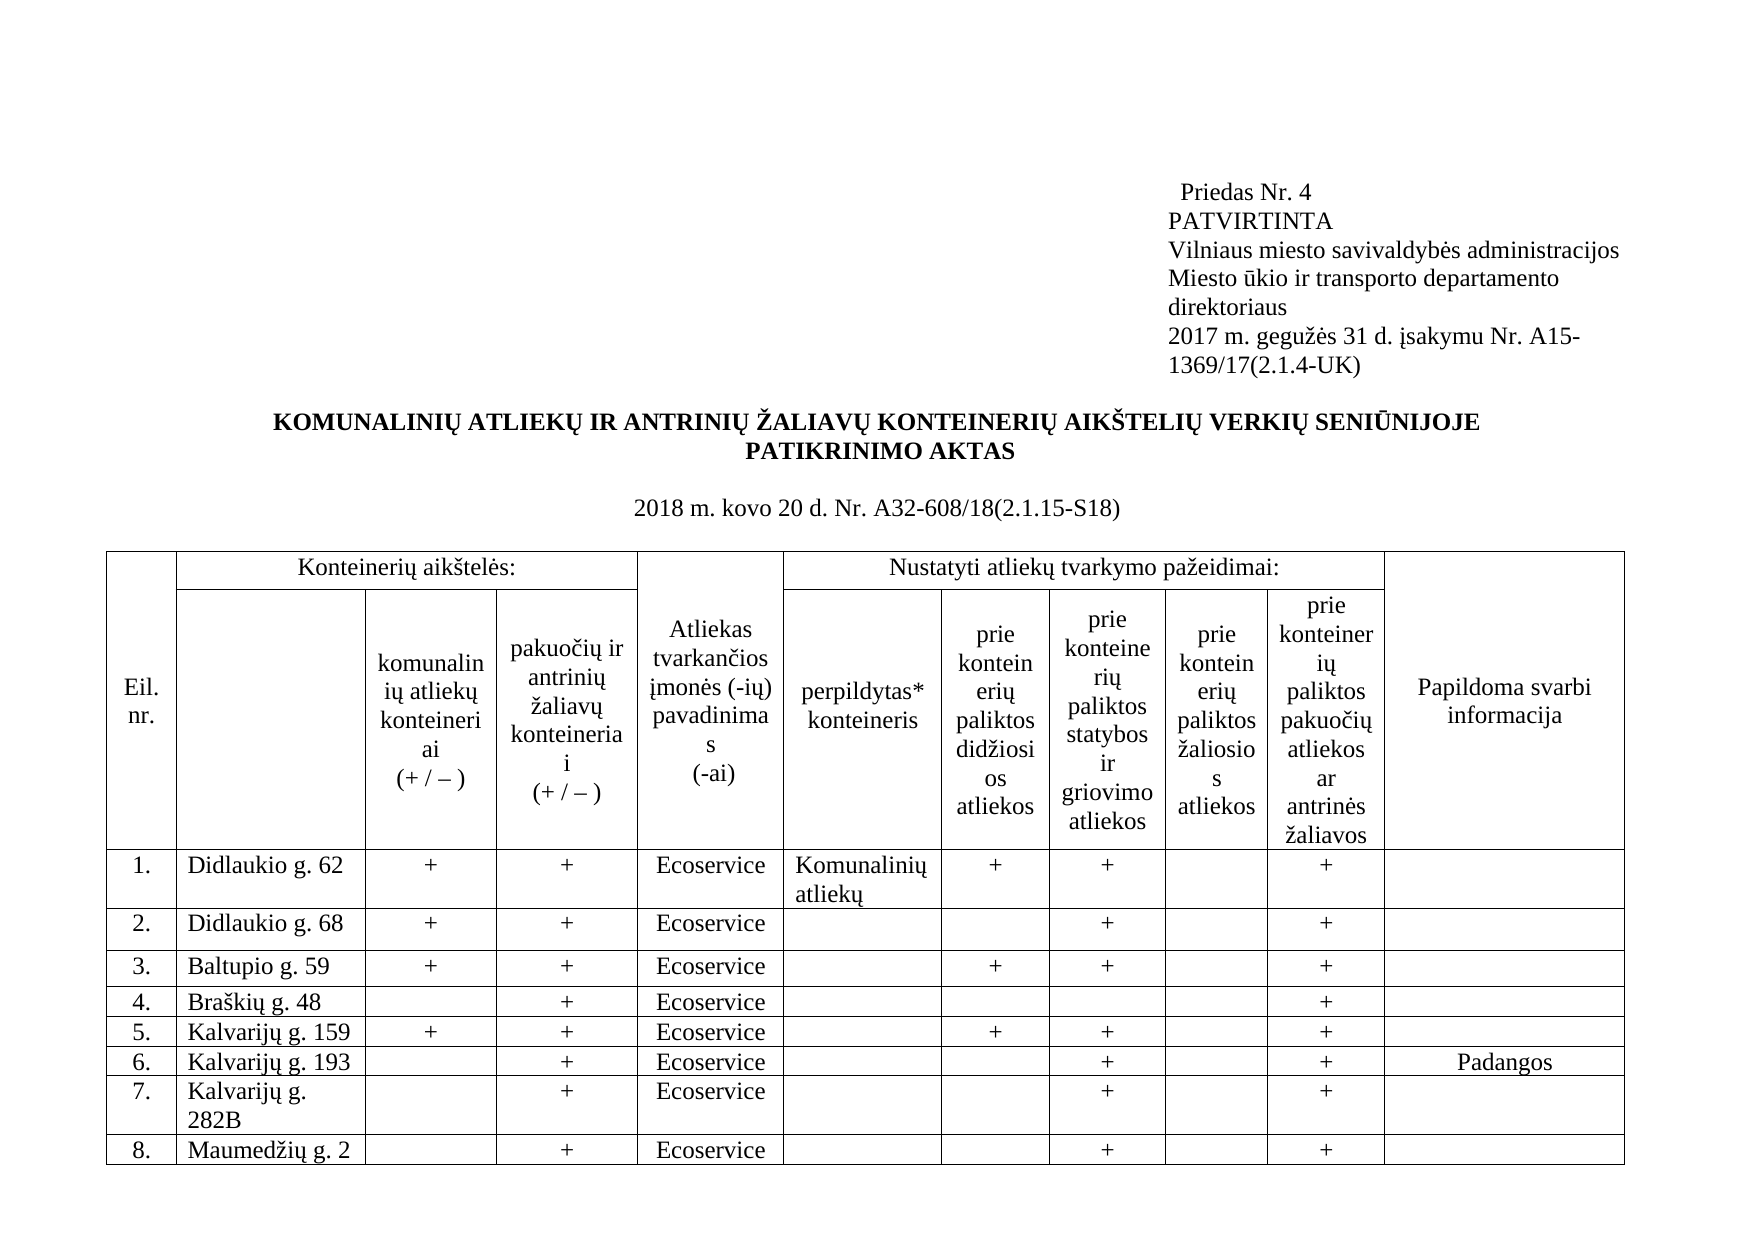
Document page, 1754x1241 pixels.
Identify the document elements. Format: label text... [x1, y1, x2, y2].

table_cell [366, 1047, 496, 1075]
table_header Eil. nr. [107, 552, 176, 849]
table_cell + [1268, 909, 1384, 950]
table_cell + [1050, 951, 1165, 986]
table_cell [1166, 850, 1267, 907]
table_cell + [497, 1017, 637, 1046]
table_cell [784, 987, 941, 1016]
table_cell [942, 1076, 1049, 1134]
table_cell Kalvarijų g. 193 [177, 1047, 365, 1075]
table_cell + [366, 951, 496, 986]
table_cell [942, 1135, 1049, 1164]
table_cell [366, 987, 496, 1016]
table_cell + [1268, 1047, 1384, 1075]
table_cell + [942, 951, 1049, 986]
table_cell [1050, 987, 1165, 1016]
table_cell [1166, 987, 1267, 1016]
table_cell Braškių g. 48 [177, 987, 365, 1016]
table_cell pakuočių ir antrinių žaliavų konteineriai (+ / – ) [497, 590, 637, 849]
table_cell [1385, 987, 1624, 1016]
table_header Konteinerių aikštelės: [177, 552, 637, 589]
table_cell + [497, 1047, 637, 1075]
table_cell [1385, 1017, 1624, 1046]
table_cell [1385, 1076, 1624, 1134]
table_cell + [1268, 987, 1384, 1016]
text PATIKRINIMO AKTAS [118, 436, 1636, 465]
table_cell Ecoservice [638, 1047, 783, 1075]
table_cell 3. [107, 951, 176, 986]
table_cell Vilniaus miesto savivaldybės administracijos Miesto ūkio ir transporto departamento direktoriaus [1157, 235, 1636, 321]
table_cell [1166, 909, 1267, 950]
table_cell + [497, 1076, 637, 1134]
table_cell [942, 987, 1049, 1016]
table_cell + [1050, 850, 1165, 907]
table_cell [1385, 951, 1624, 986]
table_cell [942, 1047, 1049, 1075]
table_cell Baltupio g. 59 [177, 951, 365, 986]
table_cell [1166, 1017, 1267, 1046]
table_cell [784, 1017, 941, 1046]
table_cell + [1050, 1017, 1165, 1046]
table_cell 4. [107, 987, 176, 1016]
table_cell + [366, 850, 496, 907]
table_cell [366, 1076, 496, 1134]
table_cell + [1050, 1047, 1165, 1075]
table_cell Didlaukio g. 62 [177, 850, 365, 907]
table_cell Kalvarijų g. 159 [177, 1017, 365, 1046]
table_cell [942, 909, 1049, 950]
table_cell Ecoservice [638, 951, 783, 986]
table_cell perpildytas* konteineris [784, 590, 941, 849]
table_cell 5. [107, 1017, 176, 1046]
table_cell [1166, 951, 1267, 986]
table_cell + [497, 951, 637, 986]
table_cell Didlaukio g. 68 [177, 909, 365, 950]
table_cell + [1268, 1135, 1384, 1164]
table_cell Padangos [1385, 1047, 1624, 1075]
table_cell + [497, 909, 637, 950]
table_cell [784, 909, 941, 950]
table_cell 1. [107, 850, 176, 907]
table_cell Ecoservice [638, 1076, 783, 1134]
table_cell 2. [107, 909, 176, 950]
table_cell 2017 m. gegužės 31 d. įsakymu Nr. A15-1369/17(2.1.4-UK) [1157, 321, 1636, 407]
table_cell [1385, 909, 1624, 950]
table_cell [784, 1076, 941, 1134]
table_cell Maumedžių g. 2 [177, 1135, 365, 1164]
table_cell + [366, 1017, 496, 1046]
text 2018 m. kovo 20 d. Nr. A32-608/18(2.1.15-S18) [118, 493, 1636, 522]
table_cell Ecoservice [638, 987, 783, 1016]
table_cell Kalvarijų g. 282B [177, 1076, 365, 1134]
text KOMUNALINIŲ ATLIEKŲ IR ANTRINIŲ ŽALIAVŲ KONTEINERIŲ AIKŠTELIŲ VERKIŲ SENIŪNIJOJE [118, 407, 1636, 436]
table_cell Ecoservice [638, 1135, 783, 1164]
table_cell + [1050, 1135, 1165, 1164]
table_cell + [942, 1017, 1049, 1046]
table_cell prie konteinerių paliktos statybos ir griovimo atliekos [1050, 590, 1165, 849]
table_cell prie konteinerių paliktos žaliosios atliekos [1166, 590, 1267, 849]
table_cell [1166, 1047, 1267, 1075]
table_cell + [1268, 1076, 1384, 1134]
table_header Papildoma svarbi informacija [1385, 552, 1624, 849]
table_cell + [1268, 850, 1384, 907]
table_cell prie konteinerių paliktos didžiosios atliekos [942, 590, 1049, 849]
text Priedas Nr. 4 [118, 177, 1636, 206]
table_cell [366, 1135, 496, 1164]
table_header Nustatyti atliekų tvarkymo pažeidimai: [784, 552, 1384, 589]
table_cell [1166, 1135, 1267, 1164]
table_cell + [497, 850, 637, 907]
table_cell Komunalinių atliekų [784, 850, 941, 907]
table_cell 8. [107, 1135, 176, 1164]
table_cell [1385, 850, 1624, 907]
table_header PATVIRTINTA [1157, 206, 1636, 235]
table_cell [784, 1135, 941, 1164]
table_cell komunalinių atliekų konteineriai (+ / – ) [366, 590, 496, 849]
table_cell [784, 1047, 941, 1075]
table_cell [1166, 1076, 1267, 1134]
table_cell + [497, 987, 637, 1016]
table_cell + [1050, 909, 1165, 950]
table_cell + [1268, 951, 1384, 986]
table_cell + [942, 850, 1049, 907]
table_cell + [497, 1135, 637, 1164]
table_cell [784, 951, 941, 986]
table_cell Ecoservice [638, 909, 783, 950]
table_cell Ecoservice [638, 1017, 783, 1046]
table_cell prie konteinerių paliktos pakuočių atliekos ar antrinės žaliavos [1268, 590, 1384, 849]
table_cell [1385, 1135, 1624, 1164]
table_header Atliekas tvarkančios įmonės (-ių) pavadinimas (-ai) [638, 552, 783, 849]
table_cell 7. [107, 1076, 176, 1134]
table_cell + [366, 909, 496, 950]
table_cell 6. [107, 1047, 176, 1075]
table_cell + [1268, 1017, 1384, 1046]
table_cell Ecoservice [638, 850, 783, 907]
table_cell + [1050, 1076, 1165, 1134]
table_cell [177, 590, 365, 849]
